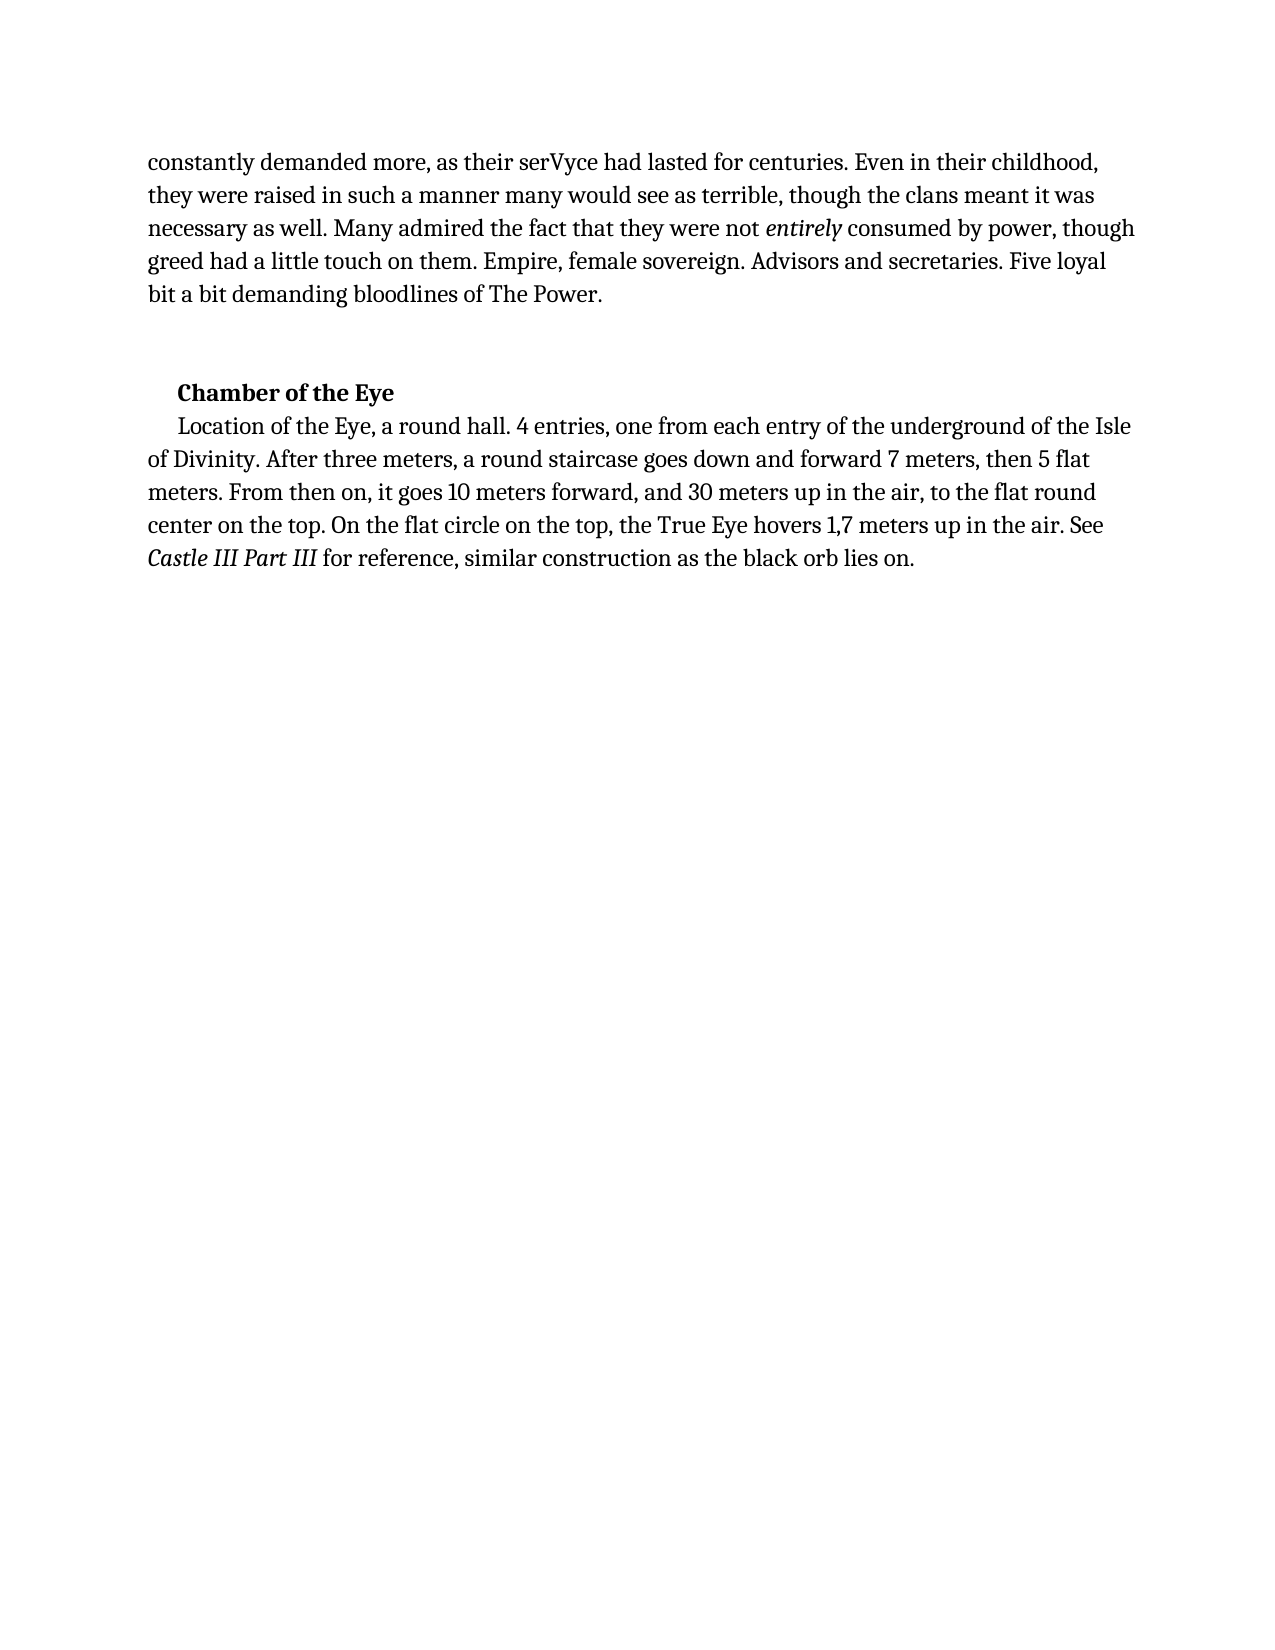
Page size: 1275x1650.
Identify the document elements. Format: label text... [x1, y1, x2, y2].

text Chamber of the Eye [148, 379, 1137, 407]
text Location of the Eye, a round hall. 4 entries, one from each entry of the underground of the Isle of Divinity. After three meters, a round staircase goes down and forward 7 meters, then 5 flat meters. From then on, it goes 10 meters forward, and 30 meters up in the air, to the flat round center on the top. On the flat circle on the top, the True Eye hovers 1,7 meters up in the air. See Castle III Part III for reference, similar construction as the black orb lies on. [148, 412, 1137, 573]
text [148, 148, 1137, 308]
